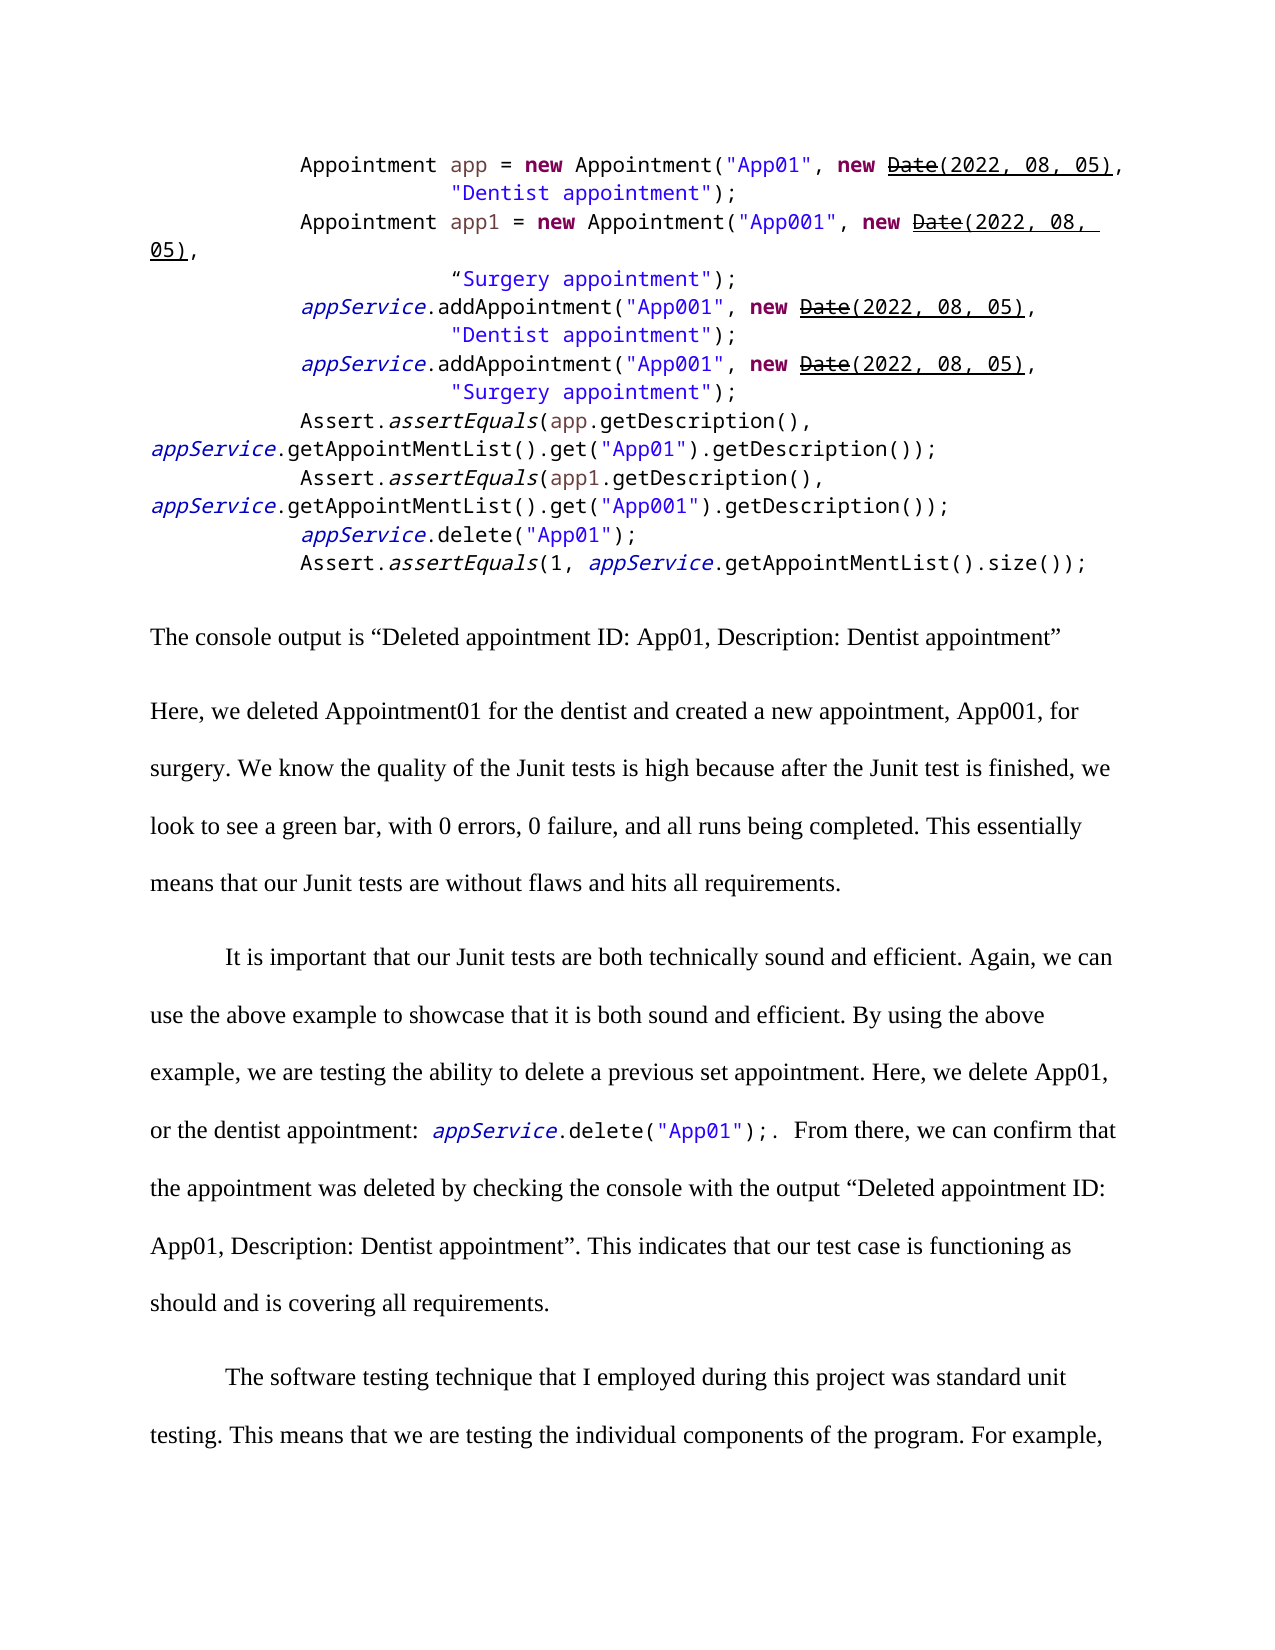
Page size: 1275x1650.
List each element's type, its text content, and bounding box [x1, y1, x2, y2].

text Assert.assertEquals(1, appService.getAppointMentList().size()); [150, 548, 1125, 577]
text "Surgery appointment"); [150, 377, 1125, 406]
text "Dentist appointment"); [150, 178, 1125, 207]
text Appointment app = new Appointment("App01", new Date(2022, 08, 05), [150, 150, 1125, 178]
text appService.addAppointment("App001", new Date(2022, 08, 05), [150, 292, 1125, 321]
text Here, we deleted Appointment01 for the dentist and created a new appointment, App001, for surgery. We know the quality of the Junit tests is high because after the Junit test is finished, we look to see a green bar, with 0 errors, 0 failure, and all runs being completed. This essentially means that our Junit tests are without flaws and hits all requirements. [150, 696, 1125, 897]
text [150, 1362, 1125, 1449]
text Assert.assertEquals(app.getDescription(), appService.getAppointMentList().get("App01").getDescription()); [150, 406, 1125, 463]
text Appointment app1 = new Appointment("App001", new Date(2022, 08, 05), [150, 207, 1125, 264]
text "Dentist appointment"); [150, 321, 1125, 349]
text appService.addAppointment("App001", new Date(2022, 08, 05), [150, 349, 1125, 377]
text appService.delete("App01"); [150, 520, 1125, 548]
text The console output is “Deleted appointment ID: App01, Description: Dentist appointment” [150, 622, 1125, 650]
text “Surgery appointment"); [150, 264, 1125, 292]
text It is important that our Junit tests are both technically sound and efficient. Again, we can use the above example to showcase that it is both sound and efficient. By using the above example, we are testing the ability to delete a previous set appointment. Here, we delete App01, or the dentist appointment: appService.delete("App01");. From there, we can confirm that the appointment was deleted by checking the console with the output “Deleted appointment ID: App01, Description: Dentist appointment”. This indicates that our test case is functioning as should and is covering all requirements. [150, 942, 1125, 1317]
text Assert.assertEquals(app1.getDescription(), appService.getAppointMentList().get("App001").getDescription()); [150, 463, 1125, 520]
